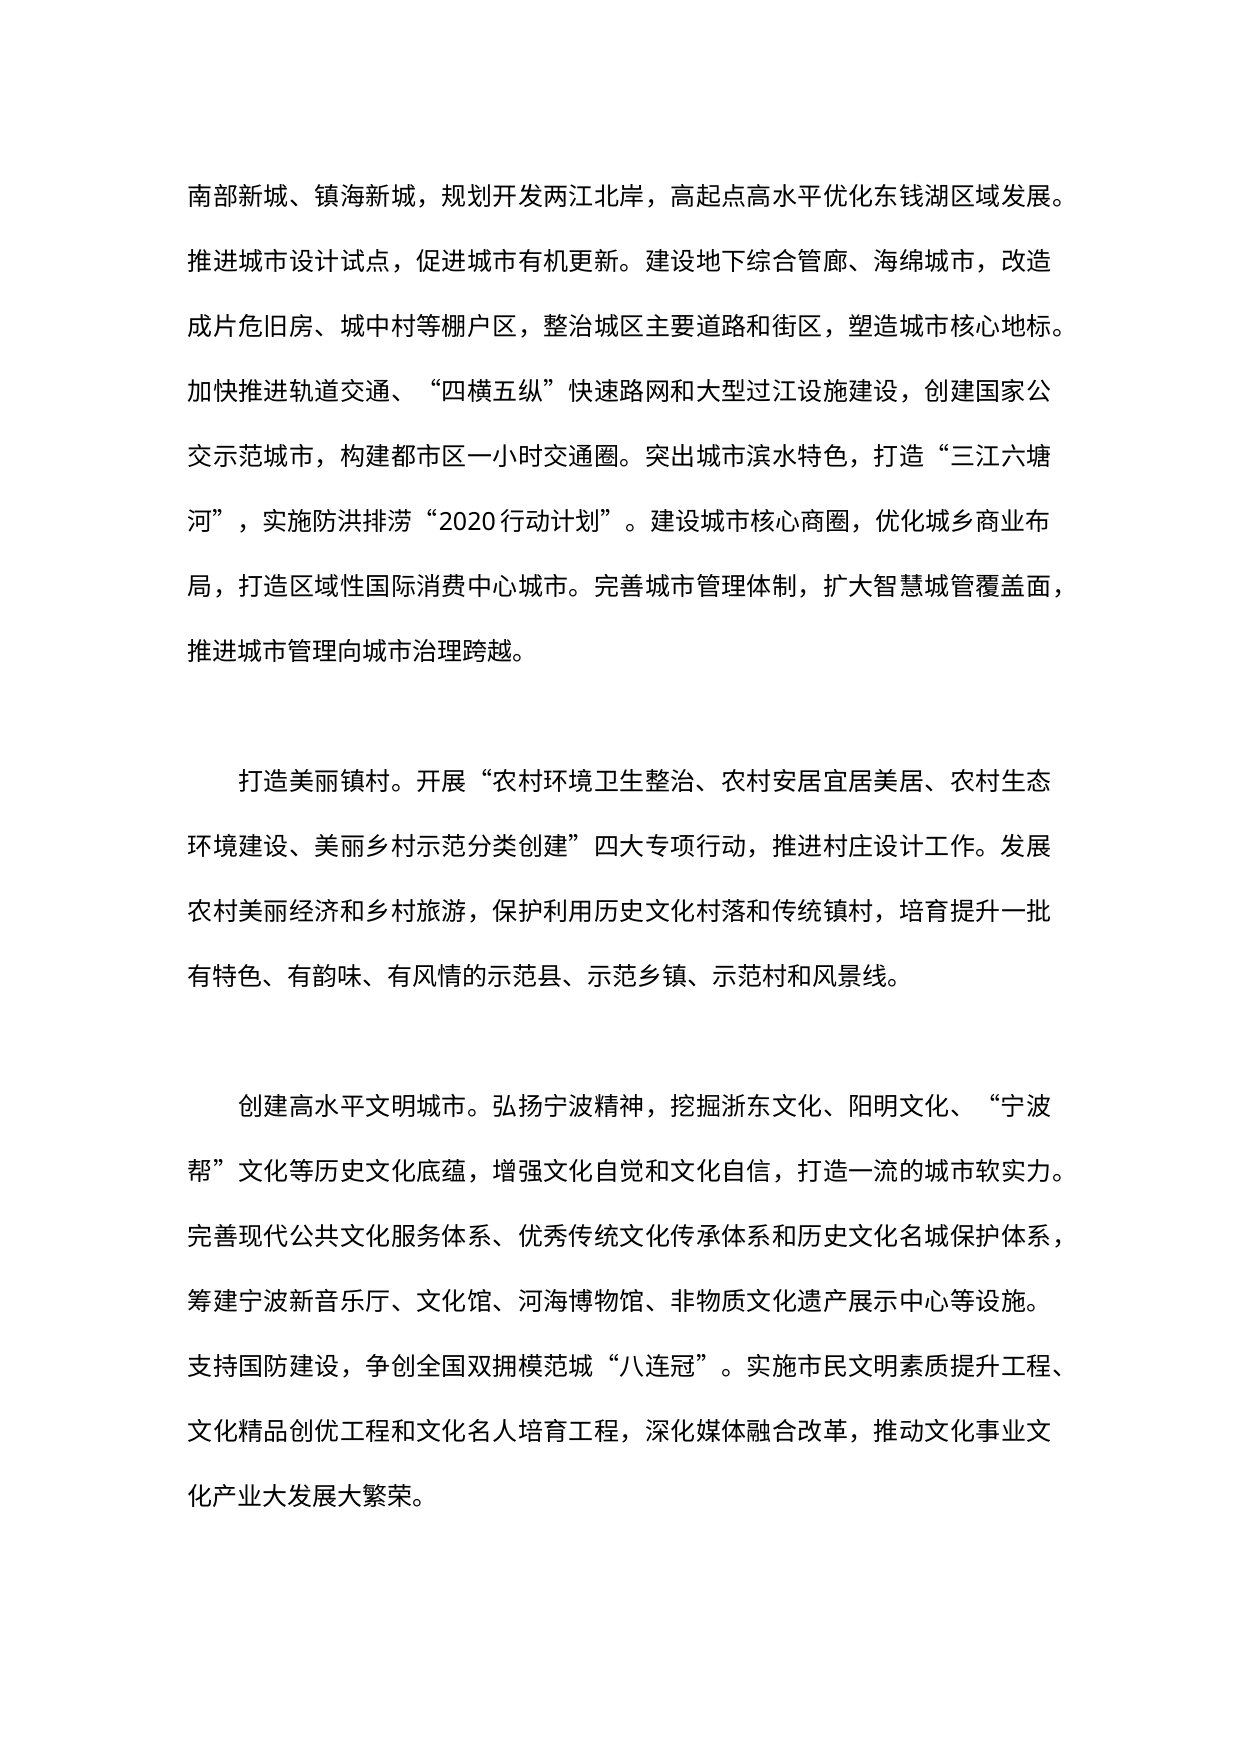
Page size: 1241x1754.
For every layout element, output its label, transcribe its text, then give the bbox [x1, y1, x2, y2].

text 打造美丽镇村。开展“农村环境卫生整治、农村安居宜居美居、农村生态环境建设、美丽乡村示范分类创建”四大专项行动，推进村庄设计工作。发展农村美丽经济和乡村旅游，保护利用历史文化村落和传统镇村，培育提升一批有特色、有韵味、有风情的示范县、示范乡镇、示范村和风景线。 [187, 747, 1053, 1007]
text 创建高水平文明城市。弘扬宁波精神，挖掘浙东文化、阳明文化、“宁波帮”文化等历史文化底蕴，增强文化自觉和文化自信，打造一流的城市软实力。完善现代公共文化服务体系、优秀传统文化传承体系和历史文化名城保护体系，筹建宁波新音乐厅、文化馆、河海博物馆、非物质文化遗产展示中心等设施。支持国防建设，争创全国双拥模范城“八连冠”。实施市民文明素质提升工程、文化精品创优工程和文化名人培育工程，深化媒体融合改革，推动文化事业文化产业大发展大繁荣。 [187, 1072, 1053, 1527]
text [187, 162, 1053, 682]
